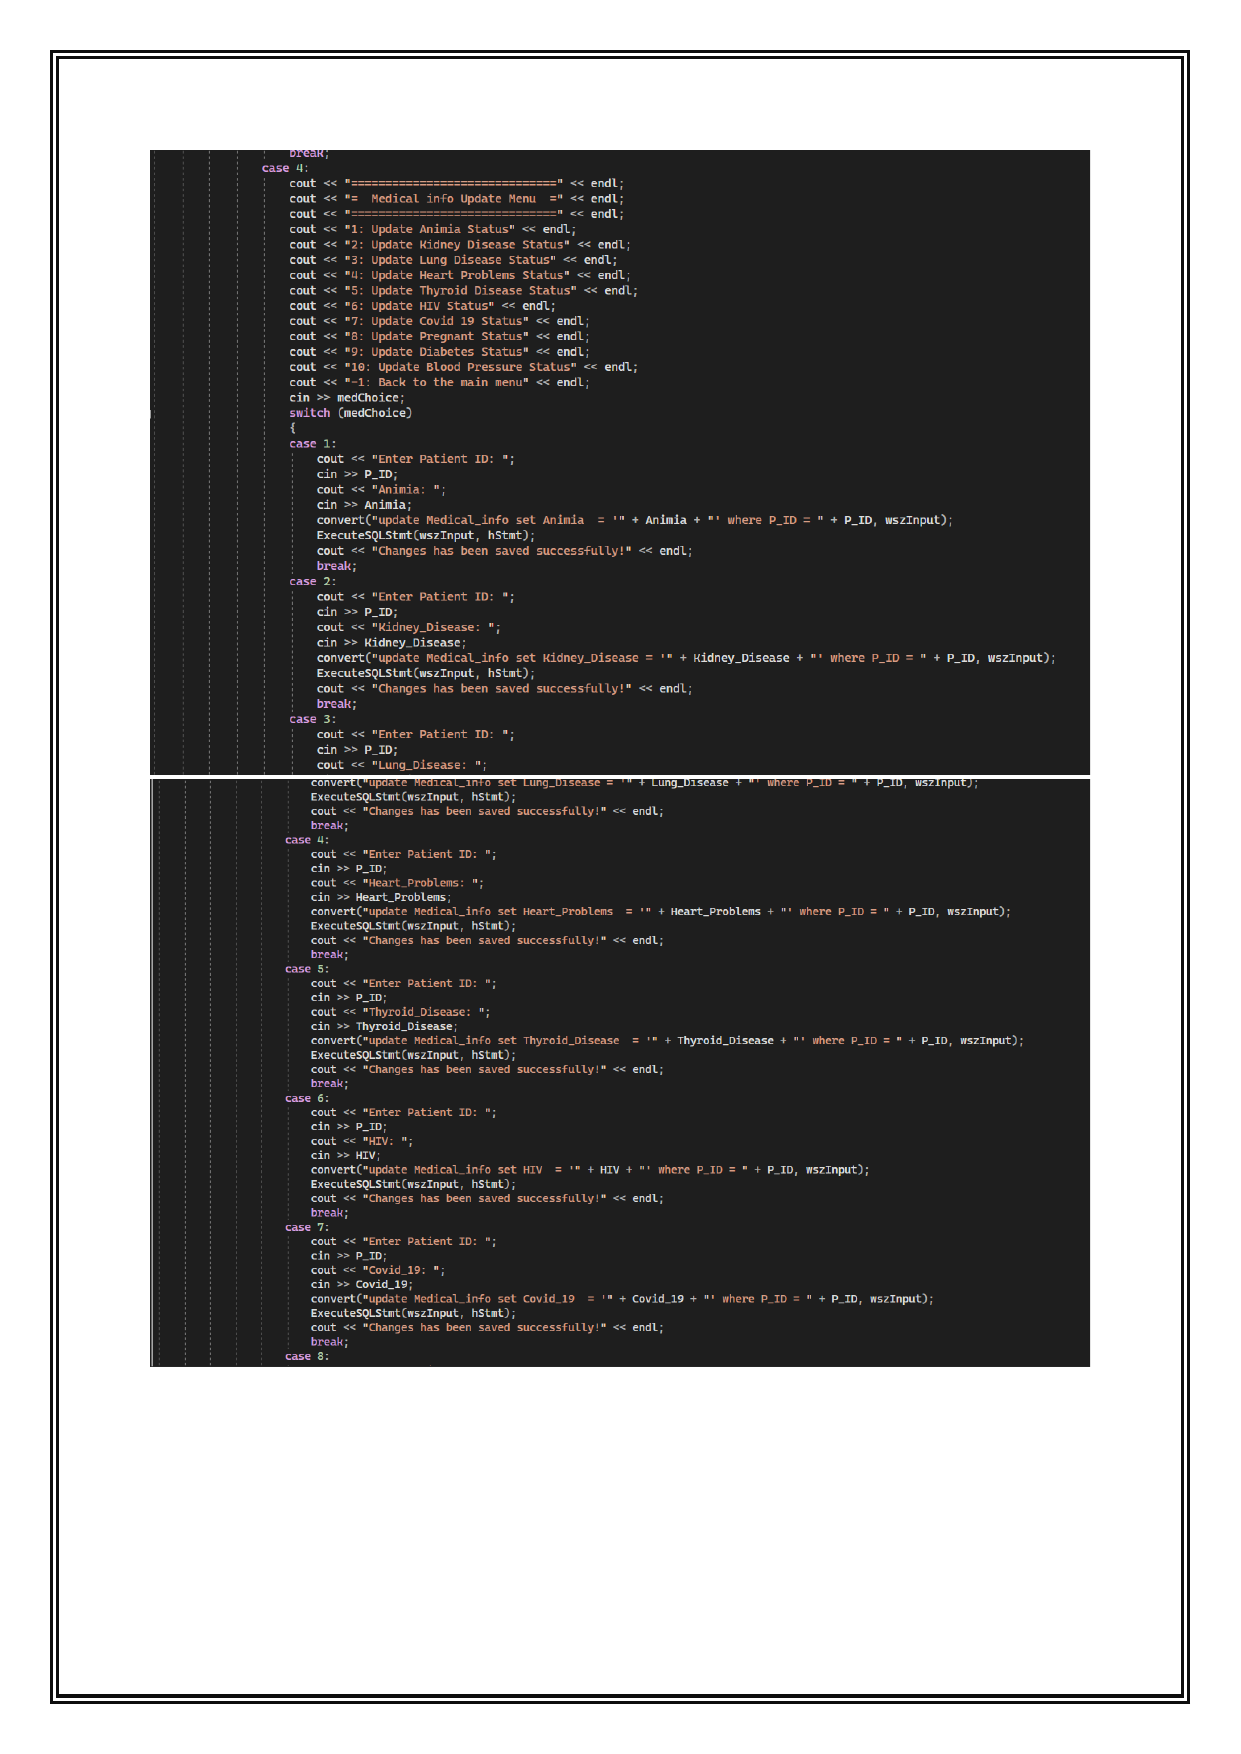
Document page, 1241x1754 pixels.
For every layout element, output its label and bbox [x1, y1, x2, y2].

picture [150, 779, 1091, 1367]
picture [150, 150, 1091, 775]
